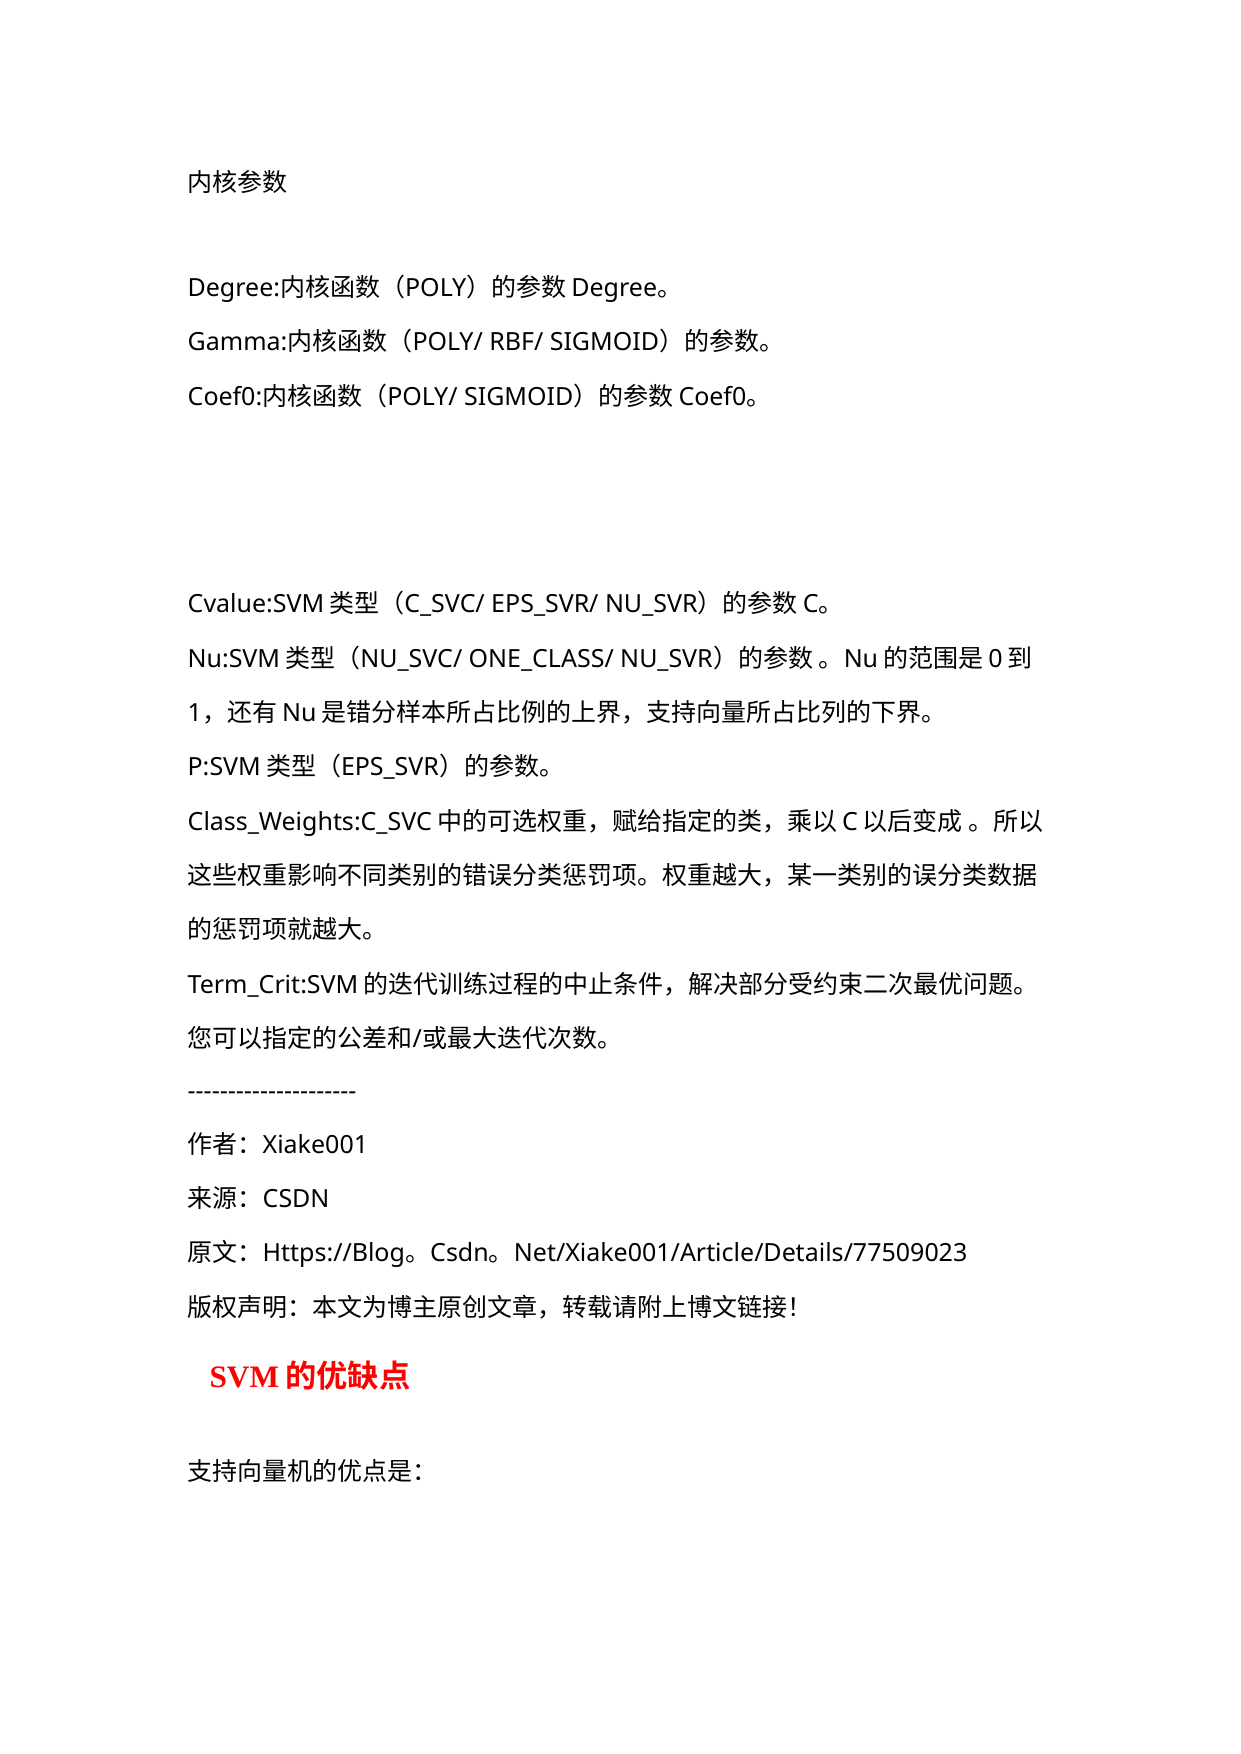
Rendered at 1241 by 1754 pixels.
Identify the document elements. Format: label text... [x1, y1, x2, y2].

text 内核参数 [187, 162, 1053, 198]
text Term_Crit:SVM的迭代训练过程的中止条件，解决部分受约束二次最优问题。您可以指定的公差和/或最大迭代次数。 [187, 964, 1053, 1055]
text 支持向量机的优点是： [187, 1452, 1053, 1488]
text Gamma:内核函数（POLY/ RBF/ SIGMOID）的参数。 [187, 322, 1053, 358]
text Coef0:内核函数（POLY/ SIGMOID）的参数Coef0。 [187, 376, 1053, 412]
text Cvalue:SVM类型（C_SVC/ EPS_SVR/ NU_SVR）的参数C。 [187, 584, 1053, 620]
text 作者：Xiake001 [187, 1124, 1053, 1160]
subtitle SVM的优缺点 [209, 1342, 1031, 1407]
text 来源：CSDN [187, 1178, 1053, 1215]
text 版权声明：本文为博主原创文章，转载请附上博文链接！ [187, 1287, 1053, 1323]
text Nu:SVM类型（NU_SVC/ ONE_CLASS/ NU_SVR）的参数 。Nu的范围是0到1，还有Nu是错分样本所占比例的上界，支持向量所占比列的下界。 [187, 638, 1053, 729]
text Class_Weights:C_SVC中的可选权重，赋给指定的类，乘以C以后变成 。所以这些权重影响不同类别的错误分类惩罚项。权重越大，某一类别的误分类数据的惩罚项就越大。 [187, 801, 1053, 946]
text 原文：Https://Blog。Csdn。Net/Xiake001/Article/Details/77509023 [187, 1233, 1053, 1269]
text P:SVM类型（EPS_SVR）的参数。 [187, 747, 1053, 783]
text Degree:内核函数（POLY）的参数Degree。 [187, 267, 1053, 304]
text --------------------- [187, 1073, 1053, 1107]
